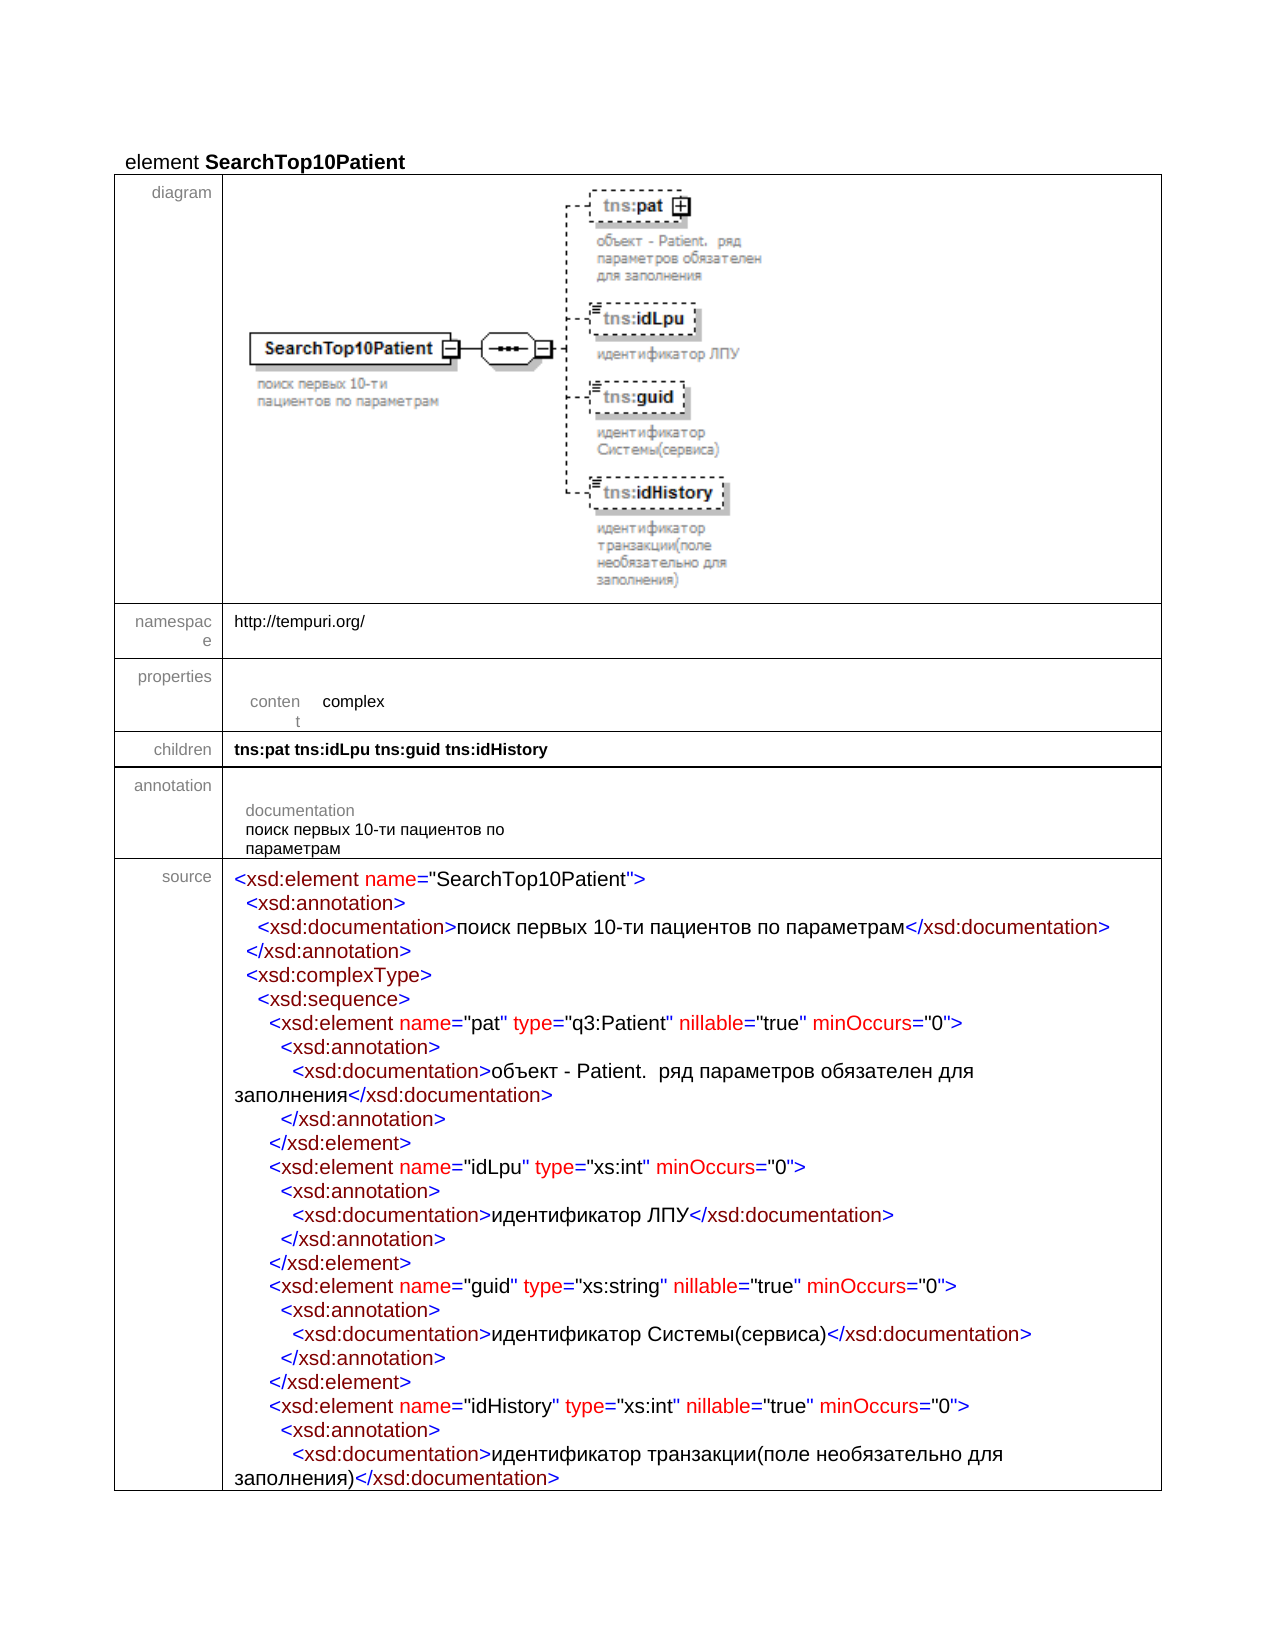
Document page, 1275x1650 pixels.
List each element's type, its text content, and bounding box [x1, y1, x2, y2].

table_cell [223, 768, 1161, 858]
table_cell namespace [115, 604, 222, 658]
table_cell children [115, 732, 222, 766]
table_cell annotation [115, 768, 222, 858]
picture [234, 182, 782, 596]
table_cell tns:pat tns:idLpu tns:guid tns:idHistory [223, 732, 1161, 766]
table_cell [223, 859, 1161, 1490]
table_header diagram [115, 175, 222, 603]
text element SearchTop10Patient [125, 150, 1150, 174]
table_header [223, 175, 1161, 603]
table_cell http://tempuri.org/ [223, 604, 1161, 658]
table_cell source [115, 859, 222, 1490]
table_cell properties [115, 659, 222, 731]
table_cell [223, 659, 1161, 731]
